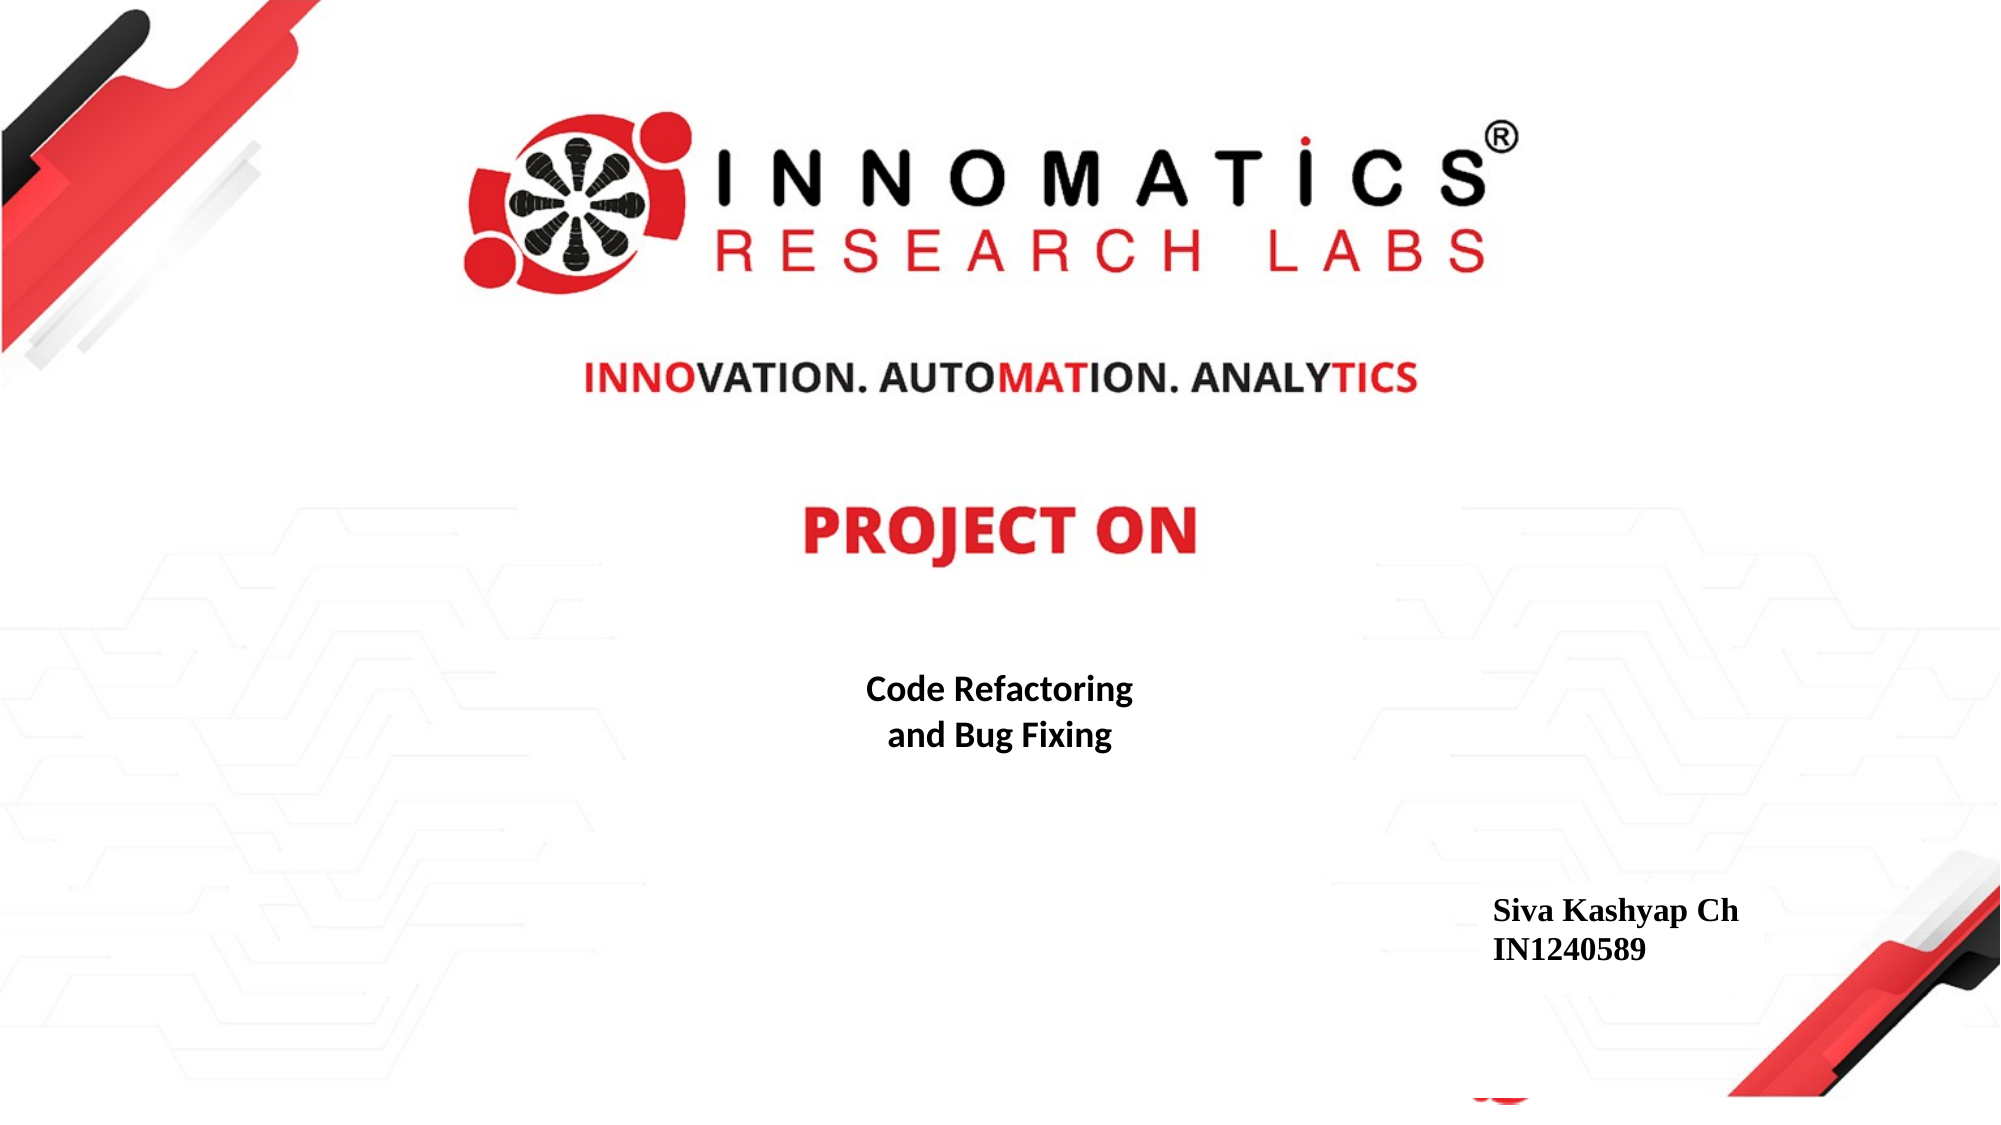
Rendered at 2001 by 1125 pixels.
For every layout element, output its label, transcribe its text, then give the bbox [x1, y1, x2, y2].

picture [0, 0, 2000, 1105]
text Code Refactoring and Bug Fixing [852, 665, 1148, 756]
